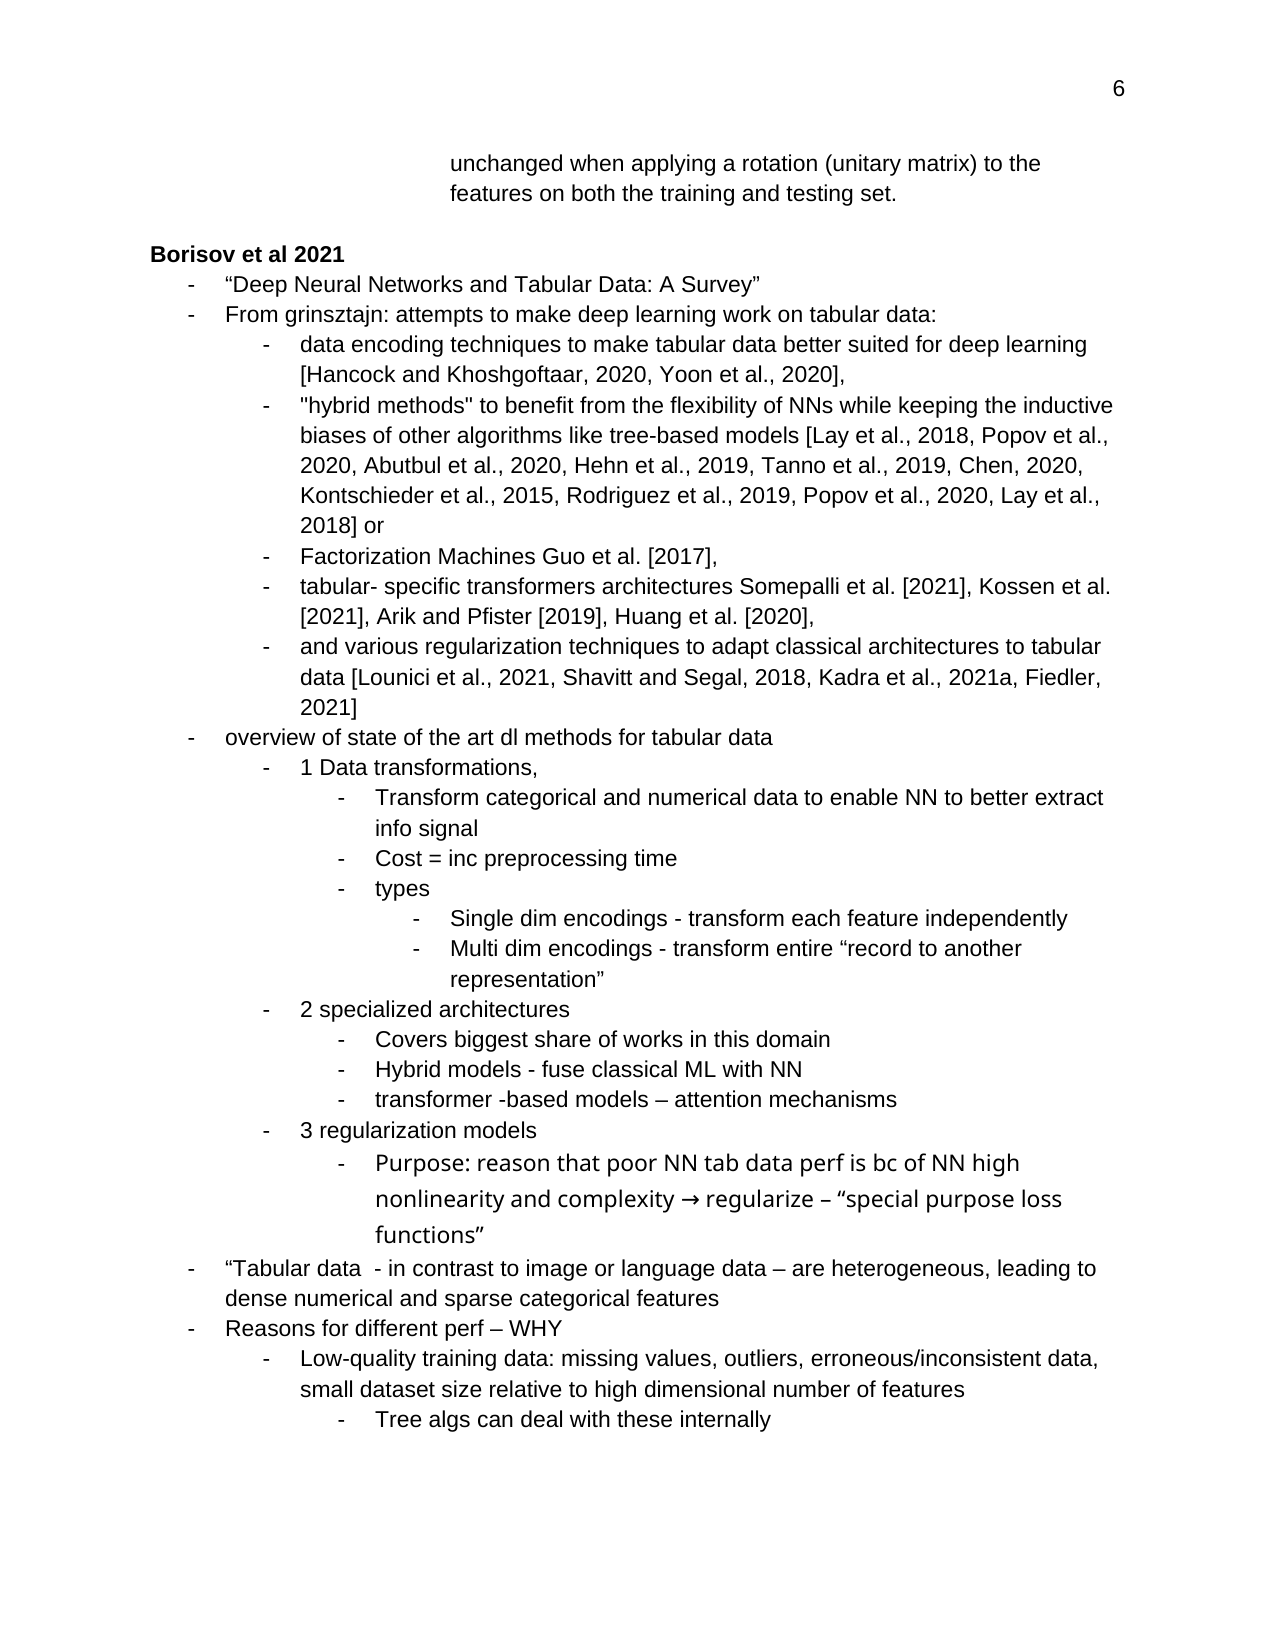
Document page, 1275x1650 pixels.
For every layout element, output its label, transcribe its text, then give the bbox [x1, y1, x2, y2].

list 2 specialized architectures [262, 996, 1125, 1022]
list "hybrid methods" to benefit from the flexibility of NNs while keeping the inductive biases of other algorithms like tree-based models [Lay et al., 2018, Popov et al., 2020, Abutbul et al., 2020, Hehn et al., 2019, Tanno et al., 2019, Chen, 2020, Kontschieder et al., 2015, Rodriguez et al., 2019, Popov et al., 2020, Lay et al., 2018] or [262, 392, 1125, 539]
list Hybrid models - fuse classical ML with NN [337, 1056, 1125, 1083]
list Reasons for different perf – WHY [187, 1315, 1125, 1341]
list Tree algs can deal with these internally [337, 1406, 1125, 1432]
list “Deep Neural Networks and Tabular Data: A Survey” [187, 271, 1125, 297]
list Single dim encodings - transform each feature independently [412, 905, 1125, 932]
list “Tabular data - in contrast to image or language data – are heterogeneous, leading to dense numerical and sparse categorical features [187, 1255, 1125, 1311]
list overview of state of the art dl methods for tabular data [187, 724, 1125, 750]
list transformer -based models – attention mechanisms [337, 1086, 1125, 1113]
list 3 regularization models [262, 1117, 1125, 1143]
list data encoding techniques to make tabular data better suited for deep learning [Hancock and Khoshgoftaar, 2020, Yoon et al., 2020], [262, 331, 1125, 388]
list Purpose: reason that poor NN tab data perf is bc of NN high nonlinearity and complexity → regularize – “special purpose loss functions” [337, 1147, 1125, 1250]
list From grinsztajn: attempts to make deep learning work on tabular data: [187, 301, 1125, 327]
text Borisov et al 2021 [150, 241, 1125, 267]
list Factorization Machines Guo et al. [2017], [262, 543, 1125, 569]
list tabular- specific transformers architectures Somepalli et al. [2021], Kossen et al. [2021], Arik and Pfister [2019], Huang et al. [2020], [262, 573, 1125, 629]
list types [337, 875, 1125, 901]
list Transform categorical and numerical data to enable NN to better extract info signal [337, 784, 1125, 841]
list Low-quality training data: missing values, outliers, erroneous/inconsistent data, small dataset size relative to high dimensional number of features [262, 1345, 1125, 1402]
list 1 Data transformations, [262, 754, 1125, 781]
list and various regularization techniques to adapt classical architectures to tabular data [Lounici et al., 2021, Shavitt and Segal, 2018, Kadra et al., 2021a, Fiedler, 2021] [262, 633, 1125, 720]
list Multi dim encodings - transform entire “record to another representation” [412, 935, 1125, 992]
list Covers biggest share of works in this domain [337, 1026, 1125, 1052]
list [412, 150, 1125, 207]
list Cost = inc preprocessing time [337, 845, 1125, 871]
